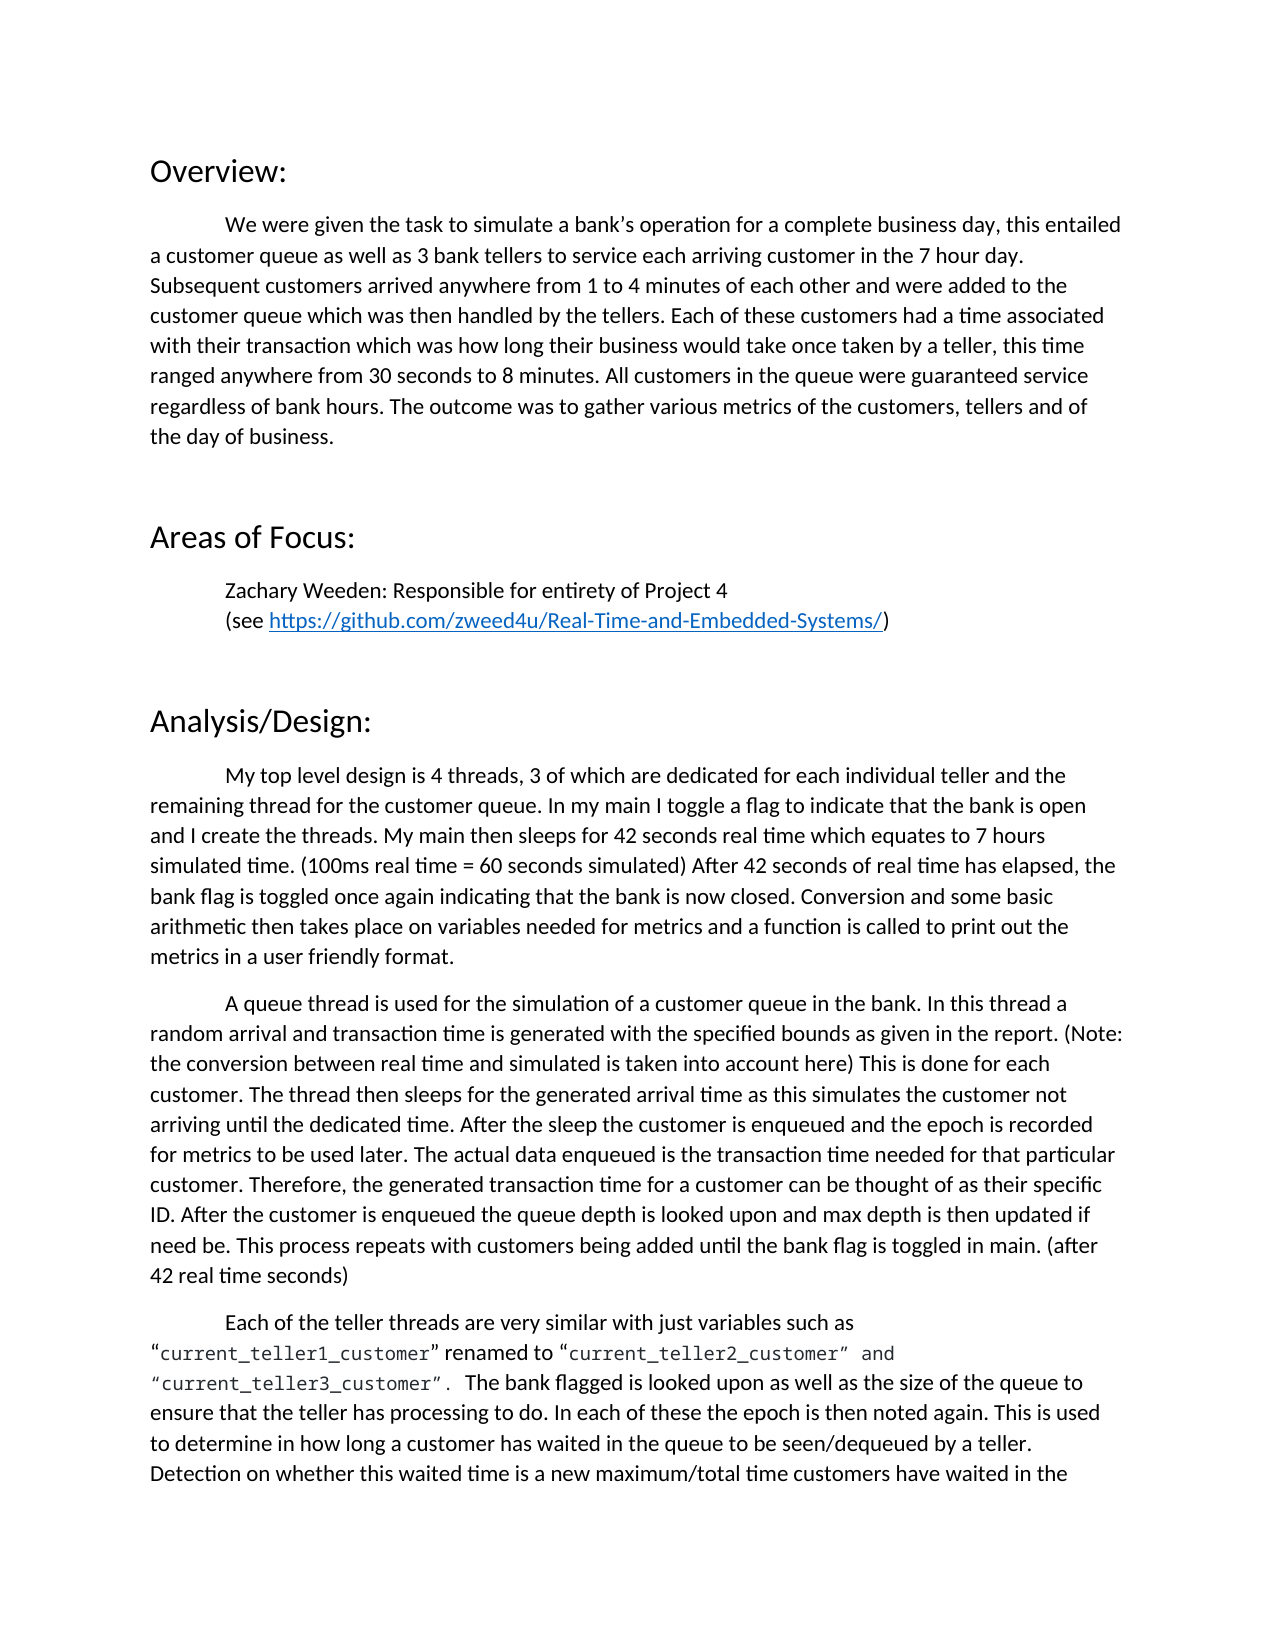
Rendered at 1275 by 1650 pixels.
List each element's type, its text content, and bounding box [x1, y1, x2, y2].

text A queue thread is used for the simulation of a customer queue in the bank. In this thread a random arrival and transaction time is generated with the specified bounds as given in the report. (Note: the conversion between real time and simulated is taken into account here) This is done for each customer. The thread then sleeps for the generated arrival time as this simulates the customer not arriving until the dedicated time. After the sleep the customer is enqueued and the epoch is recorded for metrics to be used later. The actual data enqueued is the transaction time needed for that particular customer. Therefore, the generated transaction time for a customer can be thought of as their specific ID. After the customer is enqueued the queue depth is looked upon and max depth is then updated if need be. This process repeats with customers being added until the bank flag is toggled in main. (after 42 real time seconds) [150, 989, 1125, 1289]
text Zachary Weeden: Responsible for entirety of Project 4 (see https://github.com/zweed4u/Real-Time-and-Embedded-Systems/) [150, 576, 1125, 635]
text We were given the task to simulate a bank’s operation for a complete business day, this entailed a customer queue as well as 3 bank tellers to service each arriving customer in the 7 hour day. Subsequent customers arrived anywhere from 1 to 4 minutes of each other and were added to the customer queue which was then handled by the tellers. Each of these customers had a time associated with their transaction which was how long their business would take once taken by a teller, this time ranged anywhere from 30 seconds to 8 minutes. All customers in the queue were guaranteed service regardless of bank hours. The outcome was to gather various metrics of the customers, tellers and of the day of business. [150, 211, 1125, 450]
text Areas of Focus: [150, 516, 1125, 557]
text My top level design is 4 threads, 3 of which are dedicated for each individual teller and the remaining thread for the customer queue. In my main I toggle a flag to indicate that the bank is open and I create the threads. My main then sleeps for 42 seconds real time which equates to 7 hours simulated time. (100ms real time = 60 seconds simulated) After 42 seconds of real time has elapsed, the bank flag is toggled once again indicating that the bank is now closed. Conversion and some basic arithmetic then takes place on variables needed for metrics and a function is called to print out the metrics in a user friendly format. [150, 761, 1125, 970]
text Analysis/Design: [150, 700, 1125, 741]
text Overview: [150, 150, 1125, 191]
